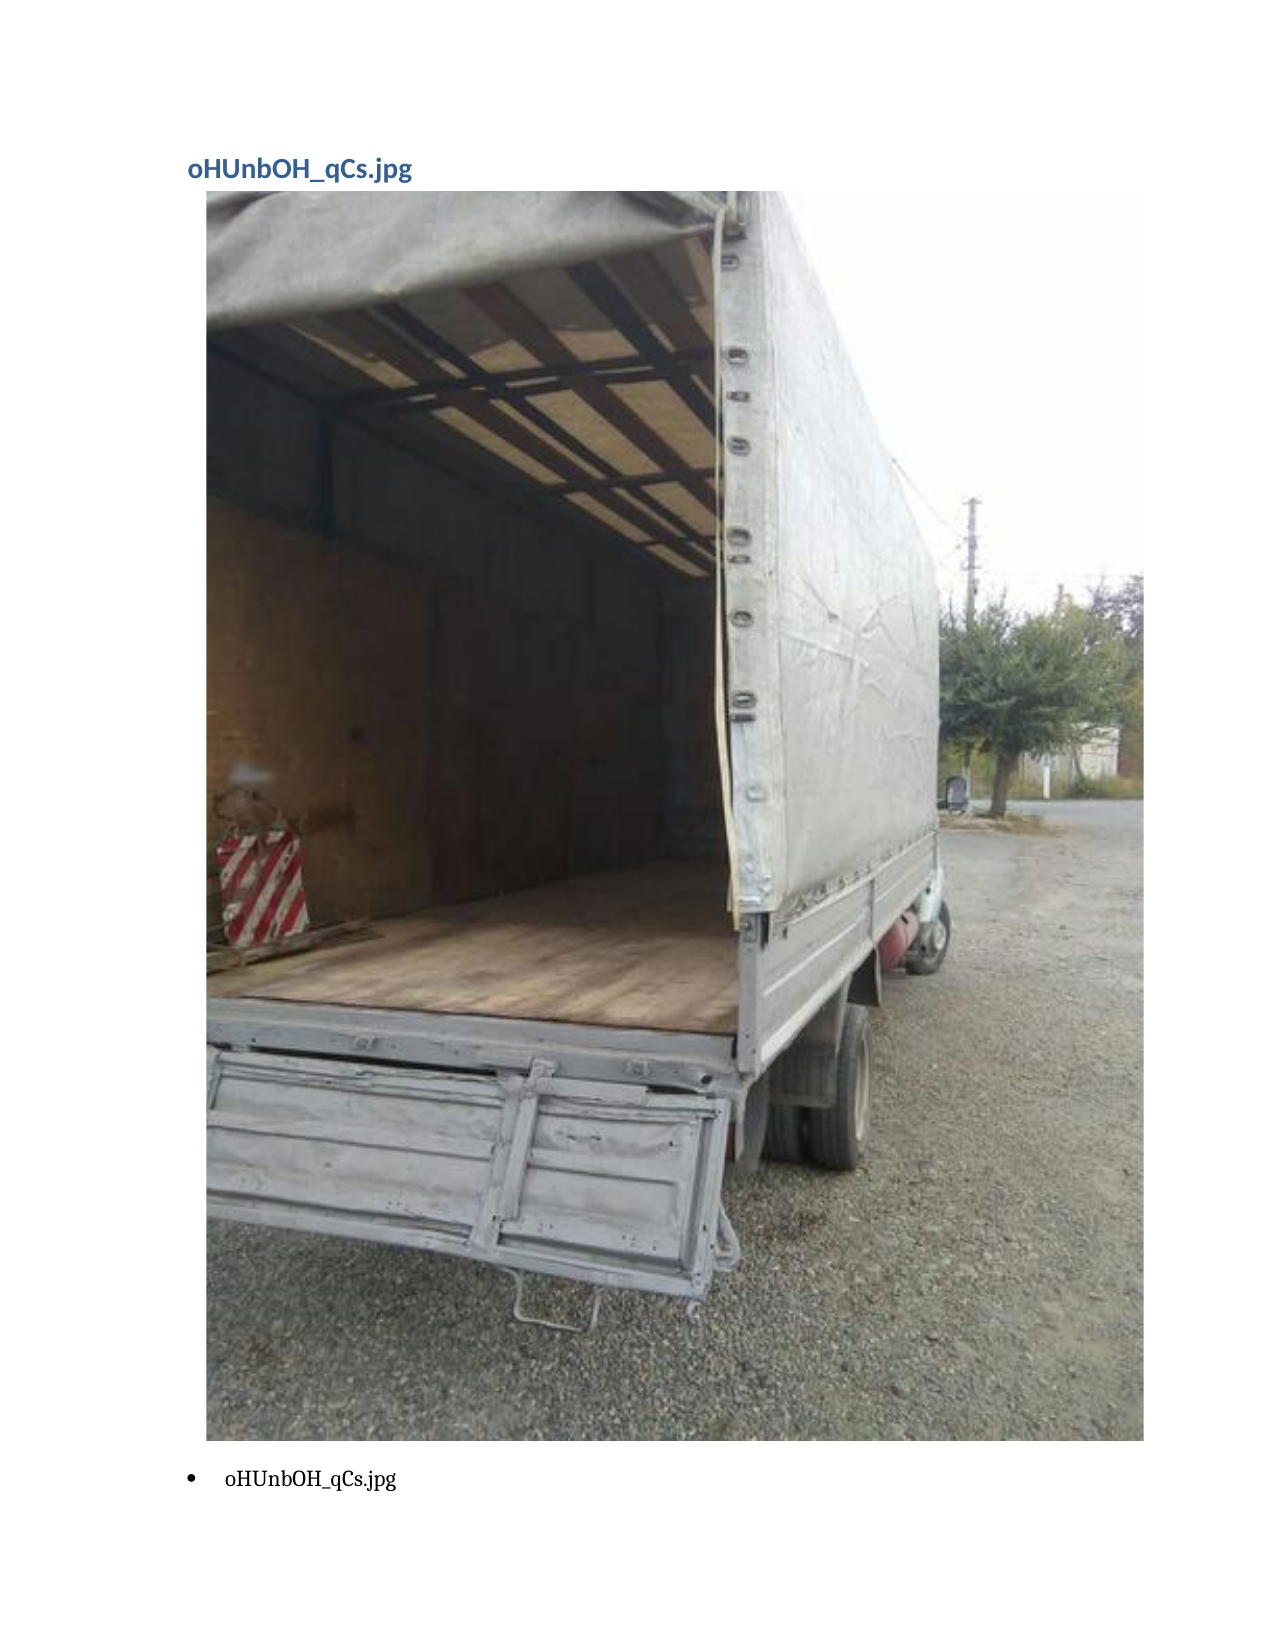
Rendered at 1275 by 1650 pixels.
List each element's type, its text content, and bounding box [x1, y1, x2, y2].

subtitle oHUnbOH_qCs.jpg [187, 150, 1087, 186]
picture [206, 191, 1144, 1441]
list oHUnbOH_qCs.jpg [187, 1466, 1087, 1492]
